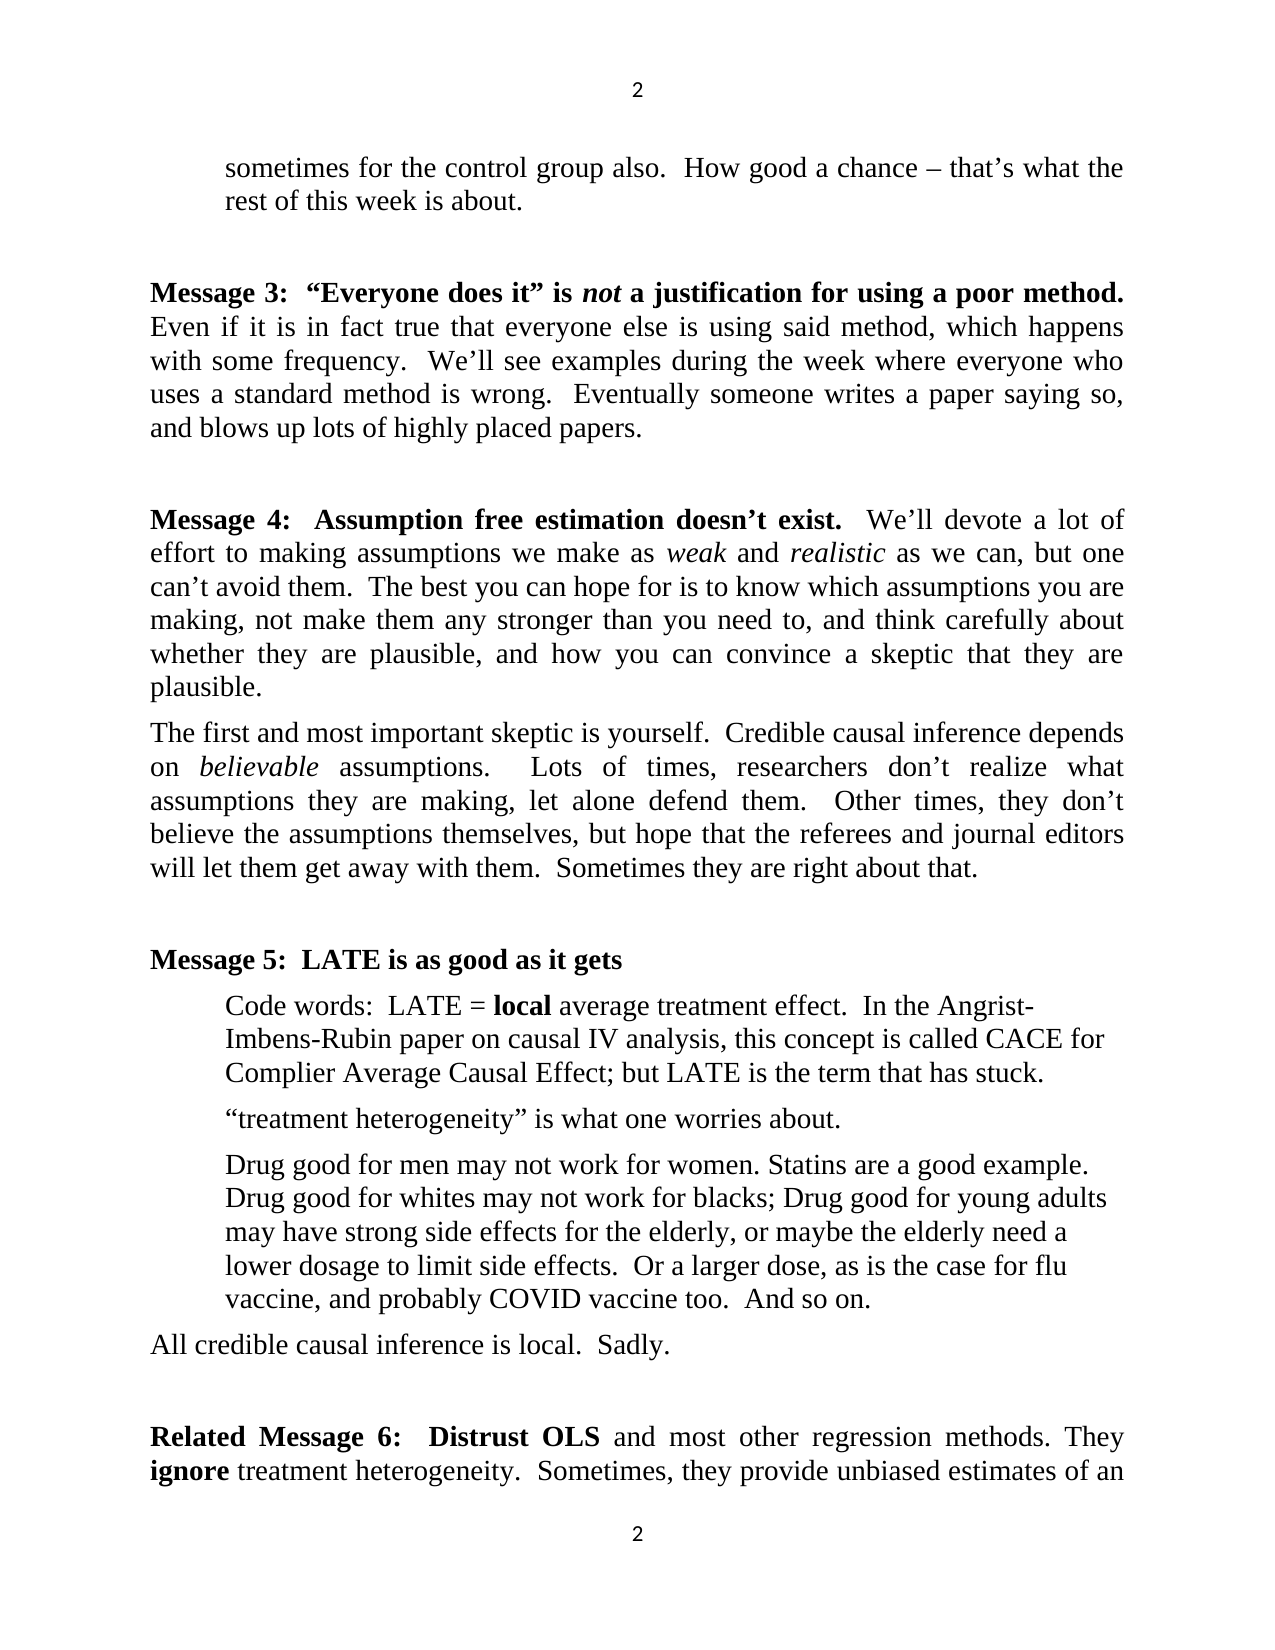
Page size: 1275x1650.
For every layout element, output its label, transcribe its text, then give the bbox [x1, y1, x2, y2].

text Message 3: “Everyone does it” is not a justification for using a poor method. Even if it is in fact true that everyone else is using said method, which happens with some frequency. We’ll see examples during the week where everyone who uses a standard method is wrong. Eventually someone writes a paper saying so, and blows up lots of highly placed papers. [150, 276, 1125, 443]
text All credible causal inference is local. Sadly. [150, 1327, 1125, 1361]
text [225, 150, 1125, 217]
text “treatment heterogeneity” is what one worries about. [225, 1101, 1125, 1134]
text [150, 1419, 1125, 1486]
text Drug good for men may not work for women. Statins are a good example. Drug good for whites may not work for blacks; Drug good for young adults may have strong side effects for the elderly, or maybe the elderly need a lower dosage to limit side effects. Or a larger dose, as is the case for flu vaccine, and probably COVID vaccine too. And so on. [225, 1147, 1125, 1315]
text Code words: LATE = local average treatment effect. In the Angrist-Imbens-Rubin paper on causal IV analysis, this concept is called CACE for Complier Average Causal Effect; but LATE is the term that has stuck. [225, 988, 1125, 1088]
text Message 4: Assumption free estimation doesn’t exist. We’ll devote a lot of effort to making assumptions we make as weak and realistic as we can, but one can’t avoid them. The best you can hope for is to know which assumptions you are making, not make them any stronger than you need to, and think carefully about whether they are plausible, and how you can convince a skeptic that they are plausible. [150, 502, 1125, 703]
text Message 5: LATE is as good as it gets [150, 942, 1125, 975]
text The first and most important skeptic is yourself. Credible causal inference depends on believable assumptions. Lots of times, researchers don’t realize what assumptions they are making, let alone defend them. Other times, they don’t believe the assumptions themselves, but hope that the referees and journal editors will let them get away with them. Sometimes they are right about that. [150, 716, 1125, 883]
